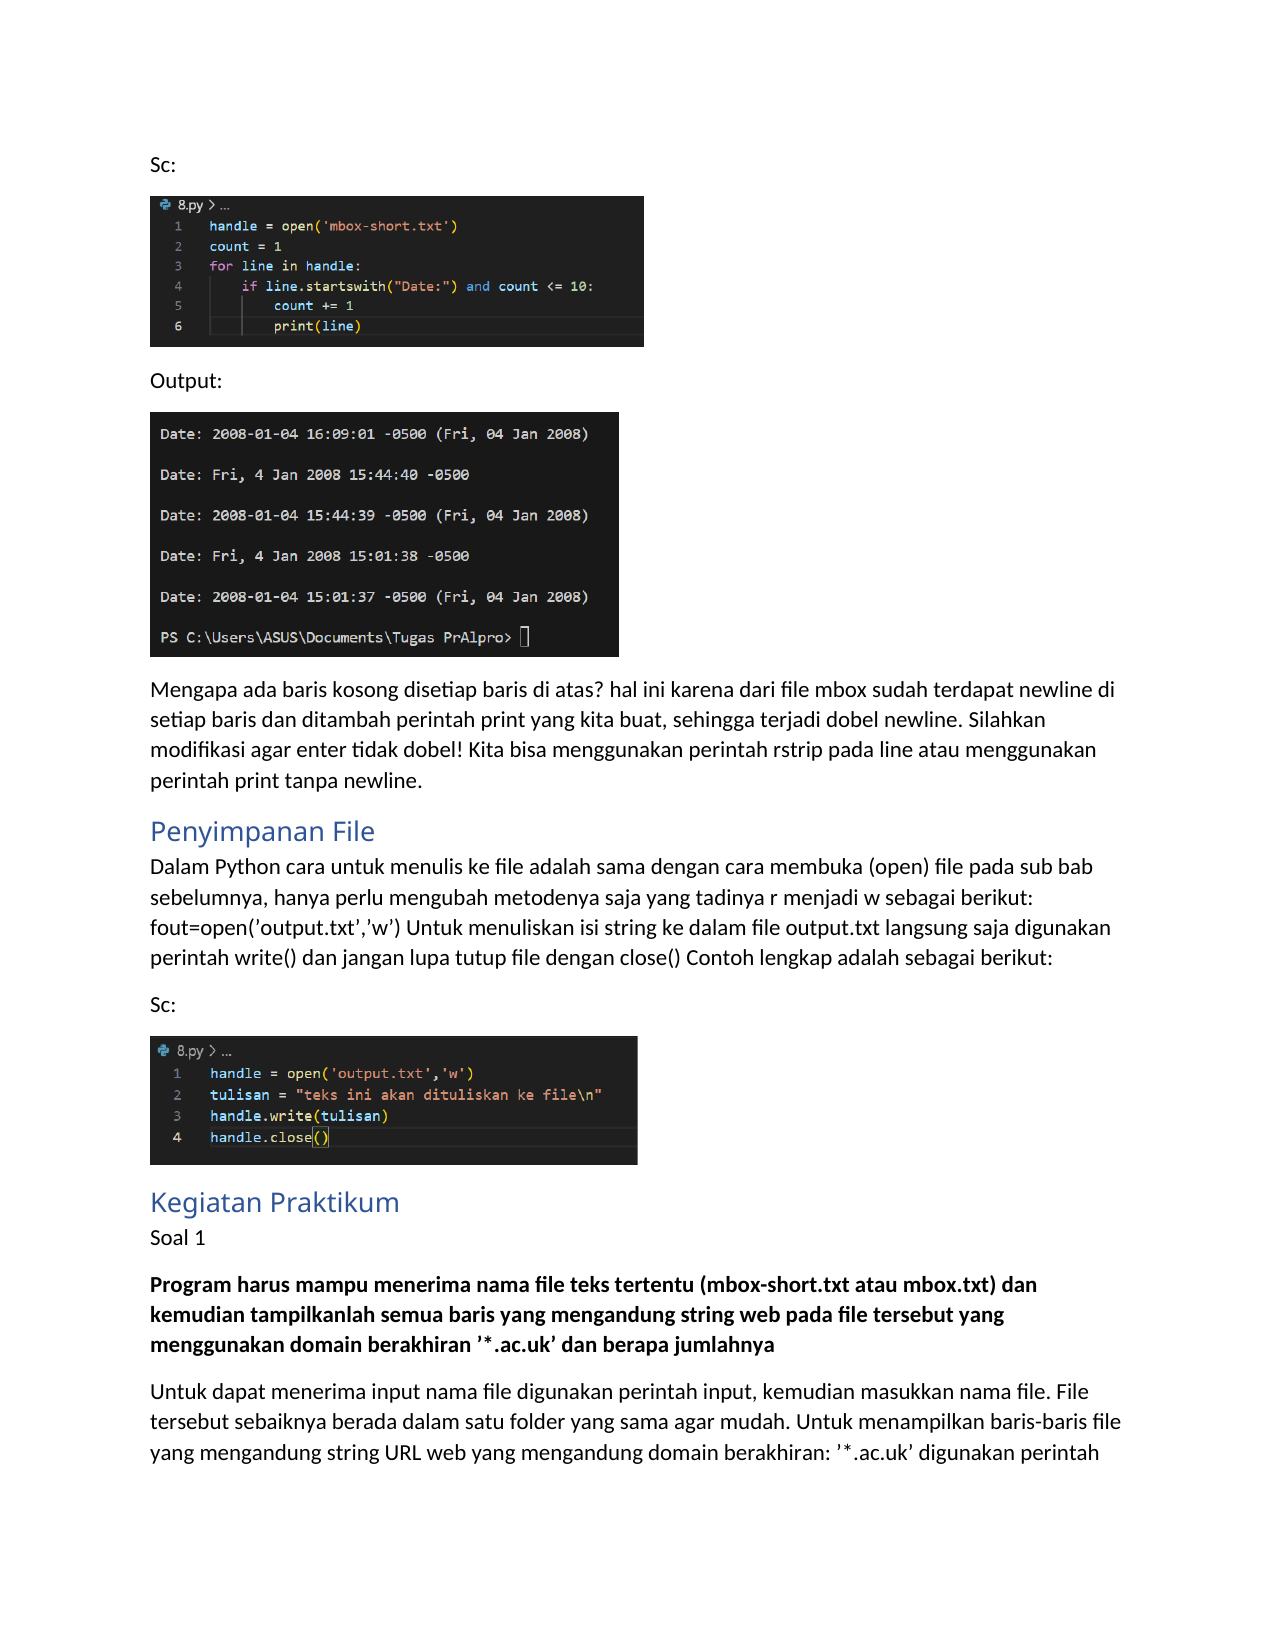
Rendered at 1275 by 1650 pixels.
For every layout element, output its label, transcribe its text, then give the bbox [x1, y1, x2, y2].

picture [150, 196, 644, 347]
text Output: [150, 366, 1125, 394]
text Sc: [150, 150, 1125, 178]
picture [150, 1036, 638, 1165]
text Sc: [150, 990, 1125, 1018]
picture [150, 412, 619, 657]
subtitle Penyimpanan File [150, 813, 1125, 849]
text Soal 1 [150, 1223, 1125, 1251]
subtitle Kegiatan Praktikum [150, 1183, 1125, 1220]
text Dalam Python cara untuk menulis ke file adalah sama dengan cara membuka (open) file pada sub bab sebelumnya, hanya perlu mengubah metodenya saja yang tadinya r menjadi w sebagai berikut: fout=open(’output.txt’,’w’) Untuk menuliskan isi string ke dalam file output.txt langsung saja digunakan perintah write() dan jangan lupa tutup file dengan close() Contoh lengkap adalah sebagai berikut: [150, 852, 1125, 971]
text Program harus mampu menerima nama file teks tertentu (mbox-short.txt atau mbox.txt) dan kemudian tampilkanlah semua baris yang mengandung string web pada file tersebut yang menggunakan domain berakhiran ’*.ac.uk’ dan berapa jumlahnya [150, 1270, 1125, 1358]
text Mengapa ada baris kosong disetiap baris di atas? hal ini karena dari file mbox sudah terdapat newline di setiap baris dan ditambah perintah print yang kita buat, sehingga terjadi dobel newline. Silahkan modifikasi agar enter tidak dobel! Kita bisa menggunakan perintah rstrip pada line atau menggunakan perintah print tanpa newline. [150, 675, 1125, 794]
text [150, 1377, 1125, 1466]
